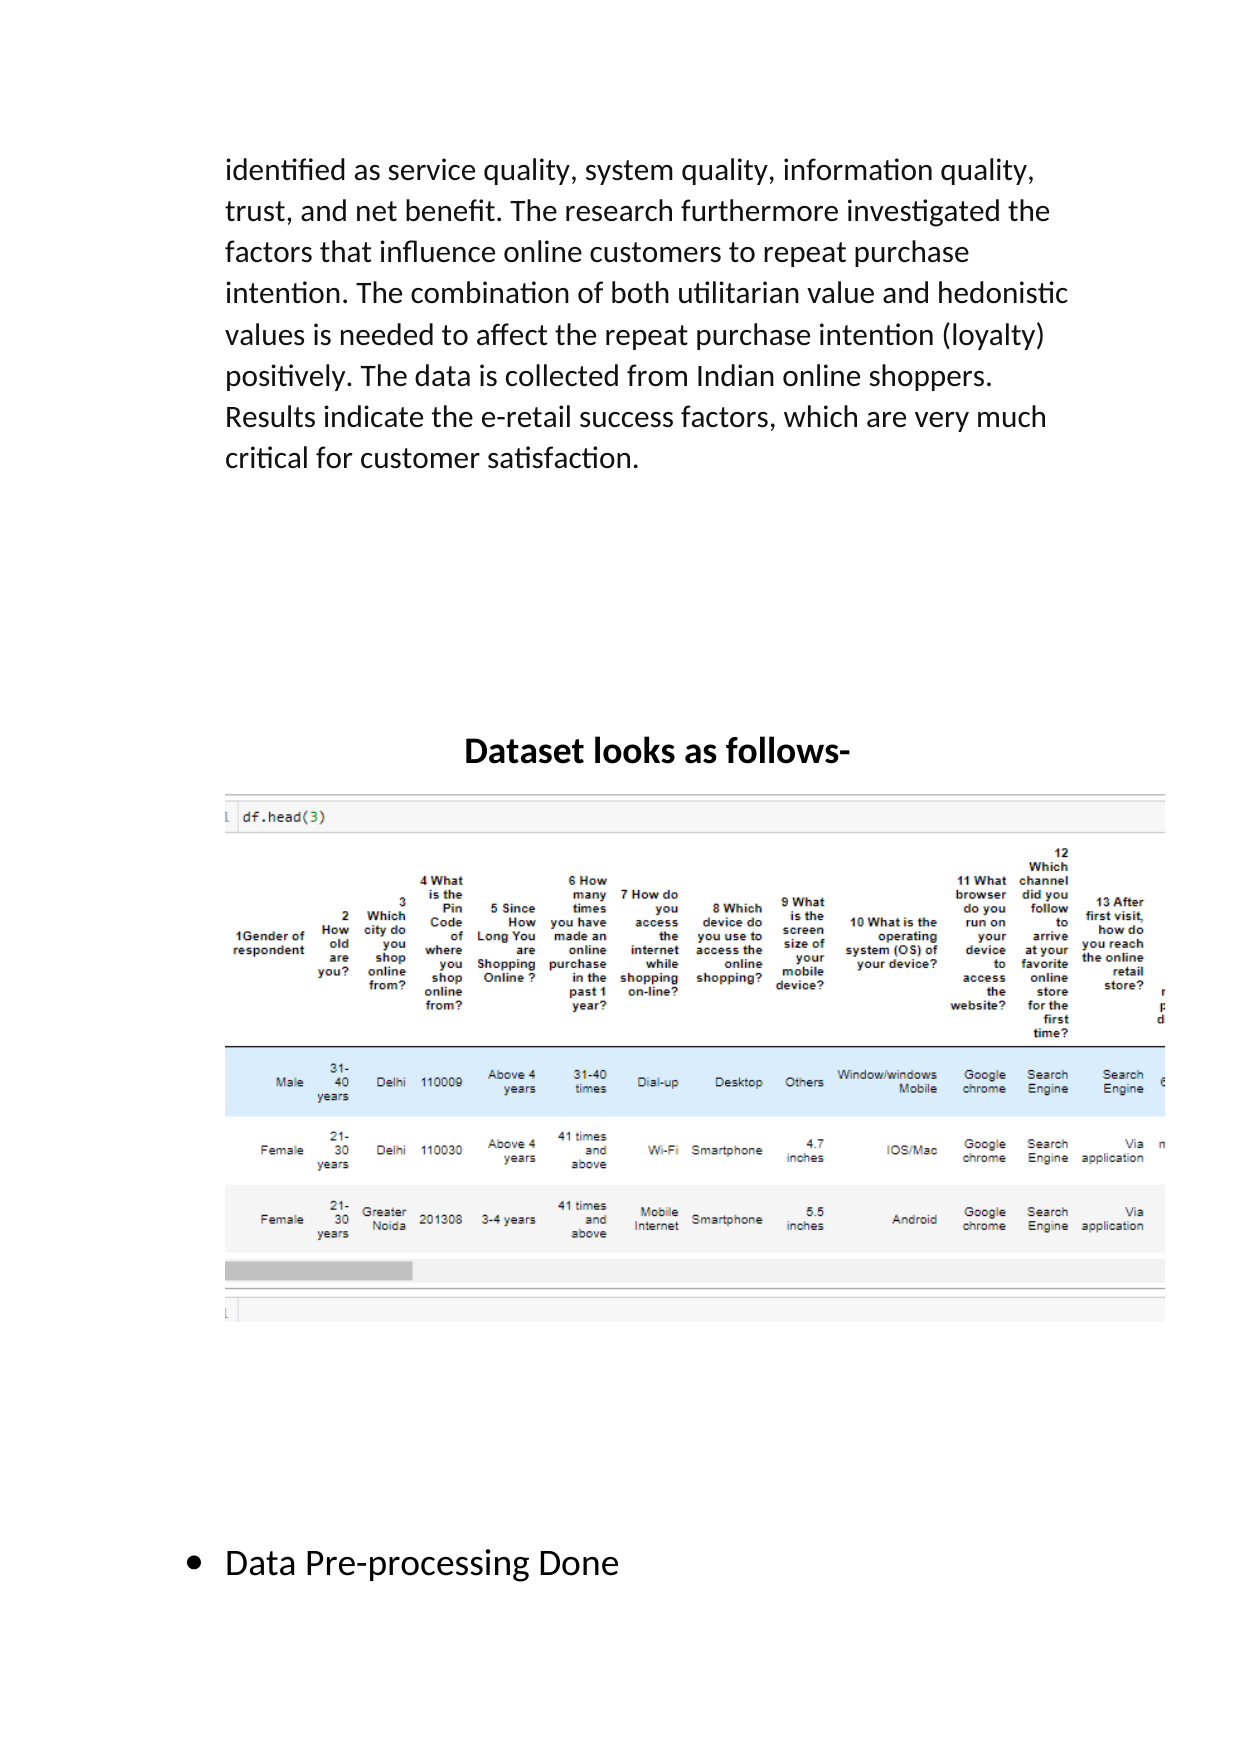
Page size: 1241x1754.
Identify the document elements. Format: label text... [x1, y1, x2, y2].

picture [225, 793, 1166, 1322]
list Data Pre-processing Done [187, 1539, 1090, 1585]
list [225, 150, 1090, 476]
text Dataset looks as follows- [225, 727, 1090, 773]
